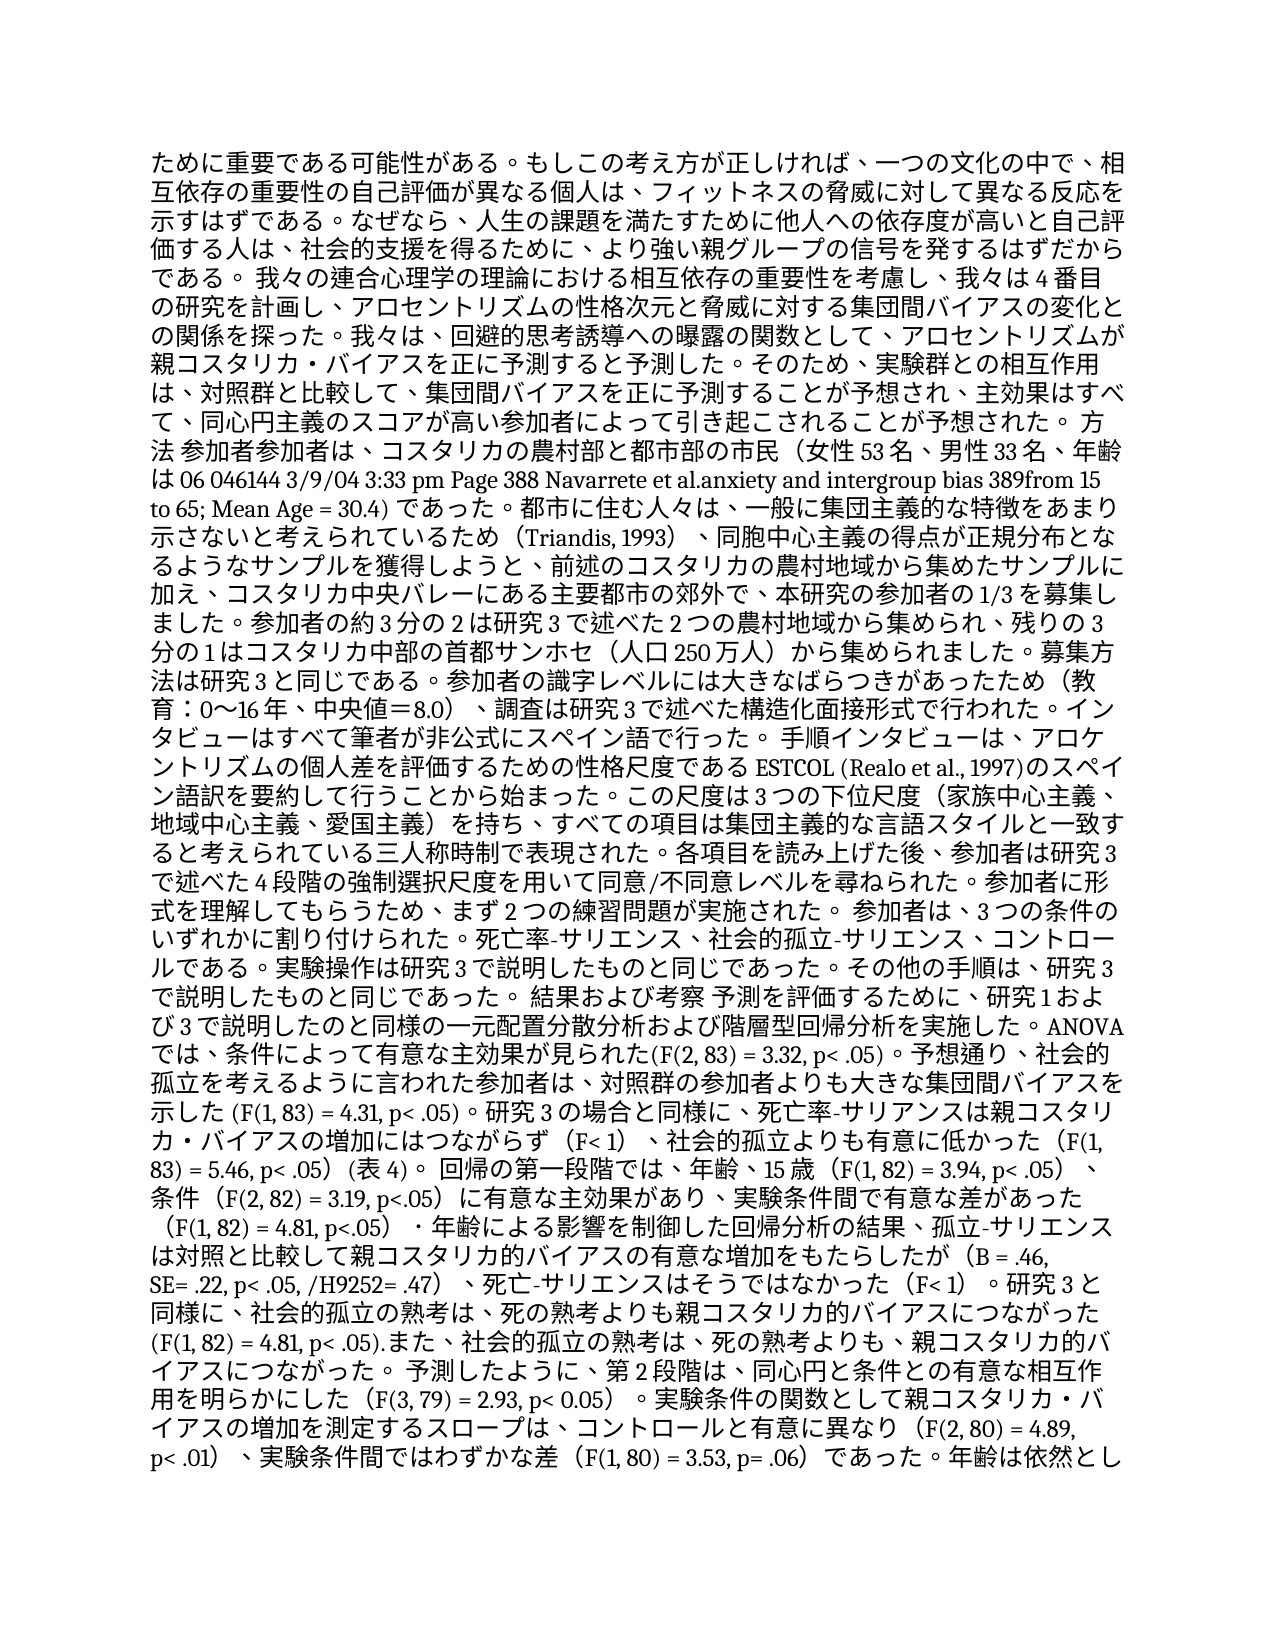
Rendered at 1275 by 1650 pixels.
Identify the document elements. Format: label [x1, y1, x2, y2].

text [150, 150, 1125, 1472]
